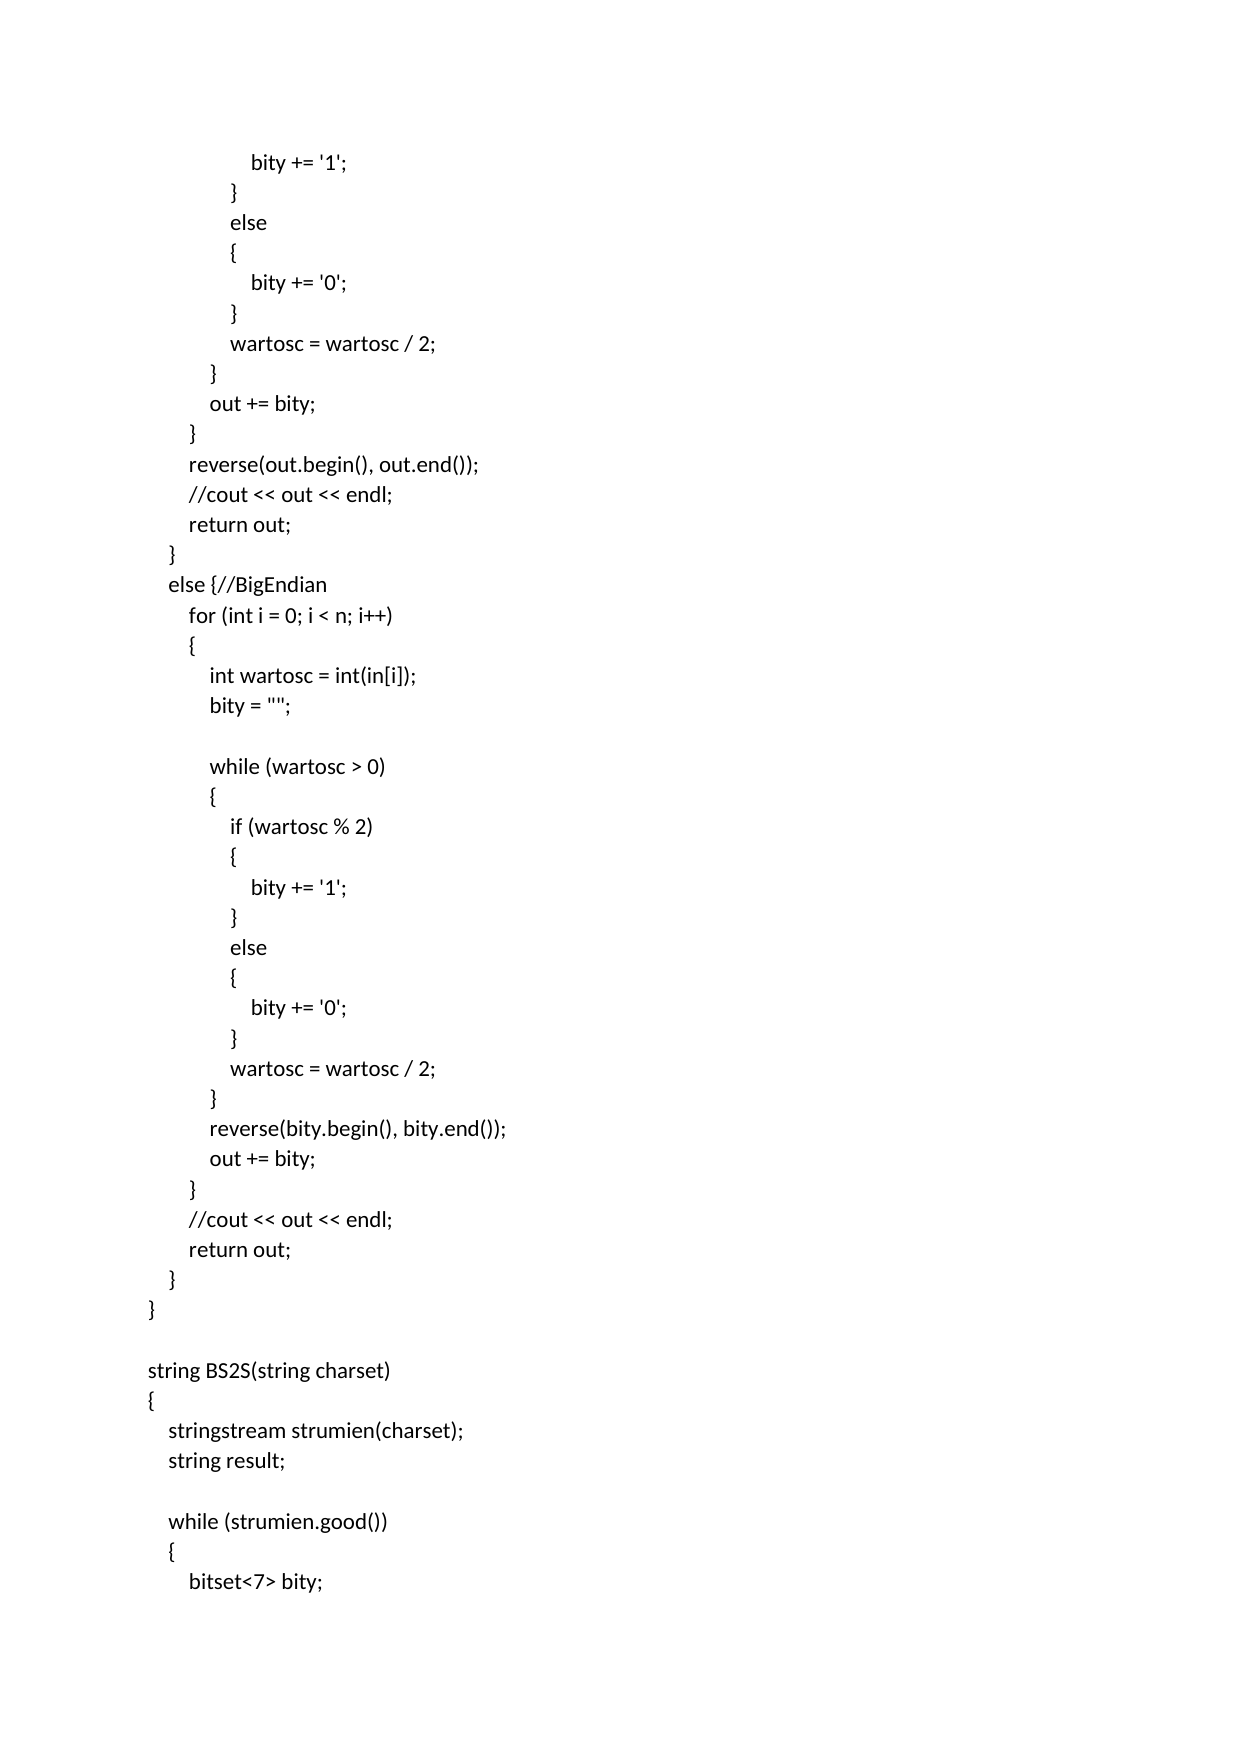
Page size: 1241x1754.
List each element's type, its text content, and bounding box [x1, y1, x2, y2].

text bity = ""; [148, 691, 1093, 719]
text else [148, 933, 1093, 961]
text } [148, 419, 1093, 447]
text } [148, 1175, 1093, 1203]
text return out; [148, 510, 1093, 538]
text } [148, 1296, 1093, 1323]
text { [148, 238, 1093, 266]
text else [148, 208, 1093, 236]
text //cout << out << endl; [148, 480, 1093, 508]
text } [148, 903, 1093, 931]
text wartosc = wartosc / 2; [148, 329, 1093, 357]
text } [148, 359, 1093, 387]
text int wartosc = int(in[i]); [148, 661, 1093, 689]
text for (int i = 0; i < n; i++) [148, 601, 1093, 629]
text out += bity; [148, 1144, 1093, 1172]
text stringstream strumien(charset); [148, 1416, 1093, 1444]
text bity += '0'; [148, 993, 1093, 1021]
text while (wartosc > 0) [148, 752, 1093, 780]
text string result; [148, 1447, 1093, 1474]
text { [148, 1537, 1093, 1565]
text return out; [148, 1235, 1093, 1263]
text { [148, 631, 1093, 659]
text } [148, 178, 1093, 206]
text } [148, 299, 1093, 327]
text } [148, 1265, 1093, 1293]
text string BS2S(string charset) [148, 1356, 1093, 1384]
text { [148, 963, 1093, 991]
text bitset<7> bity; [148, 1567, 1093, 1595]
text while (strumien.good()) [148, 1507, 1093, 1535]
text if (wartosc % 2) [148, 812, 1093, 840]
text //cout << out << endl; [148, 1205, 1093, 1233]
text wartosc = wartosc / 2; [148, 1054, 1093, 1082]
text out += bity; [148, 389, 1093, 417]
text else {//BigEndian [148, 571, 1093, 598]
text } [148, 1084, 1093, 1112]
text bity += '0'; [148, 268, 1093, 296]
text { [148, 782, 1093, 810]
text reverse(bity.begin(), bity.end()); [148, 1114, 1093, 1142]
text { [148, 1386, 1093, 1414]
text } [148, 1024, 1093, 1052]
text bity += '1'; [148, 148, 1093, 176]
text } [148, 540, 1093, 568]
text reverse(out.begin(), out.end()); [148, 450, 1093, 478]
text { [148, 842, 1093, 870]
text bity += '1'; [148, 873, 1093, 901]
